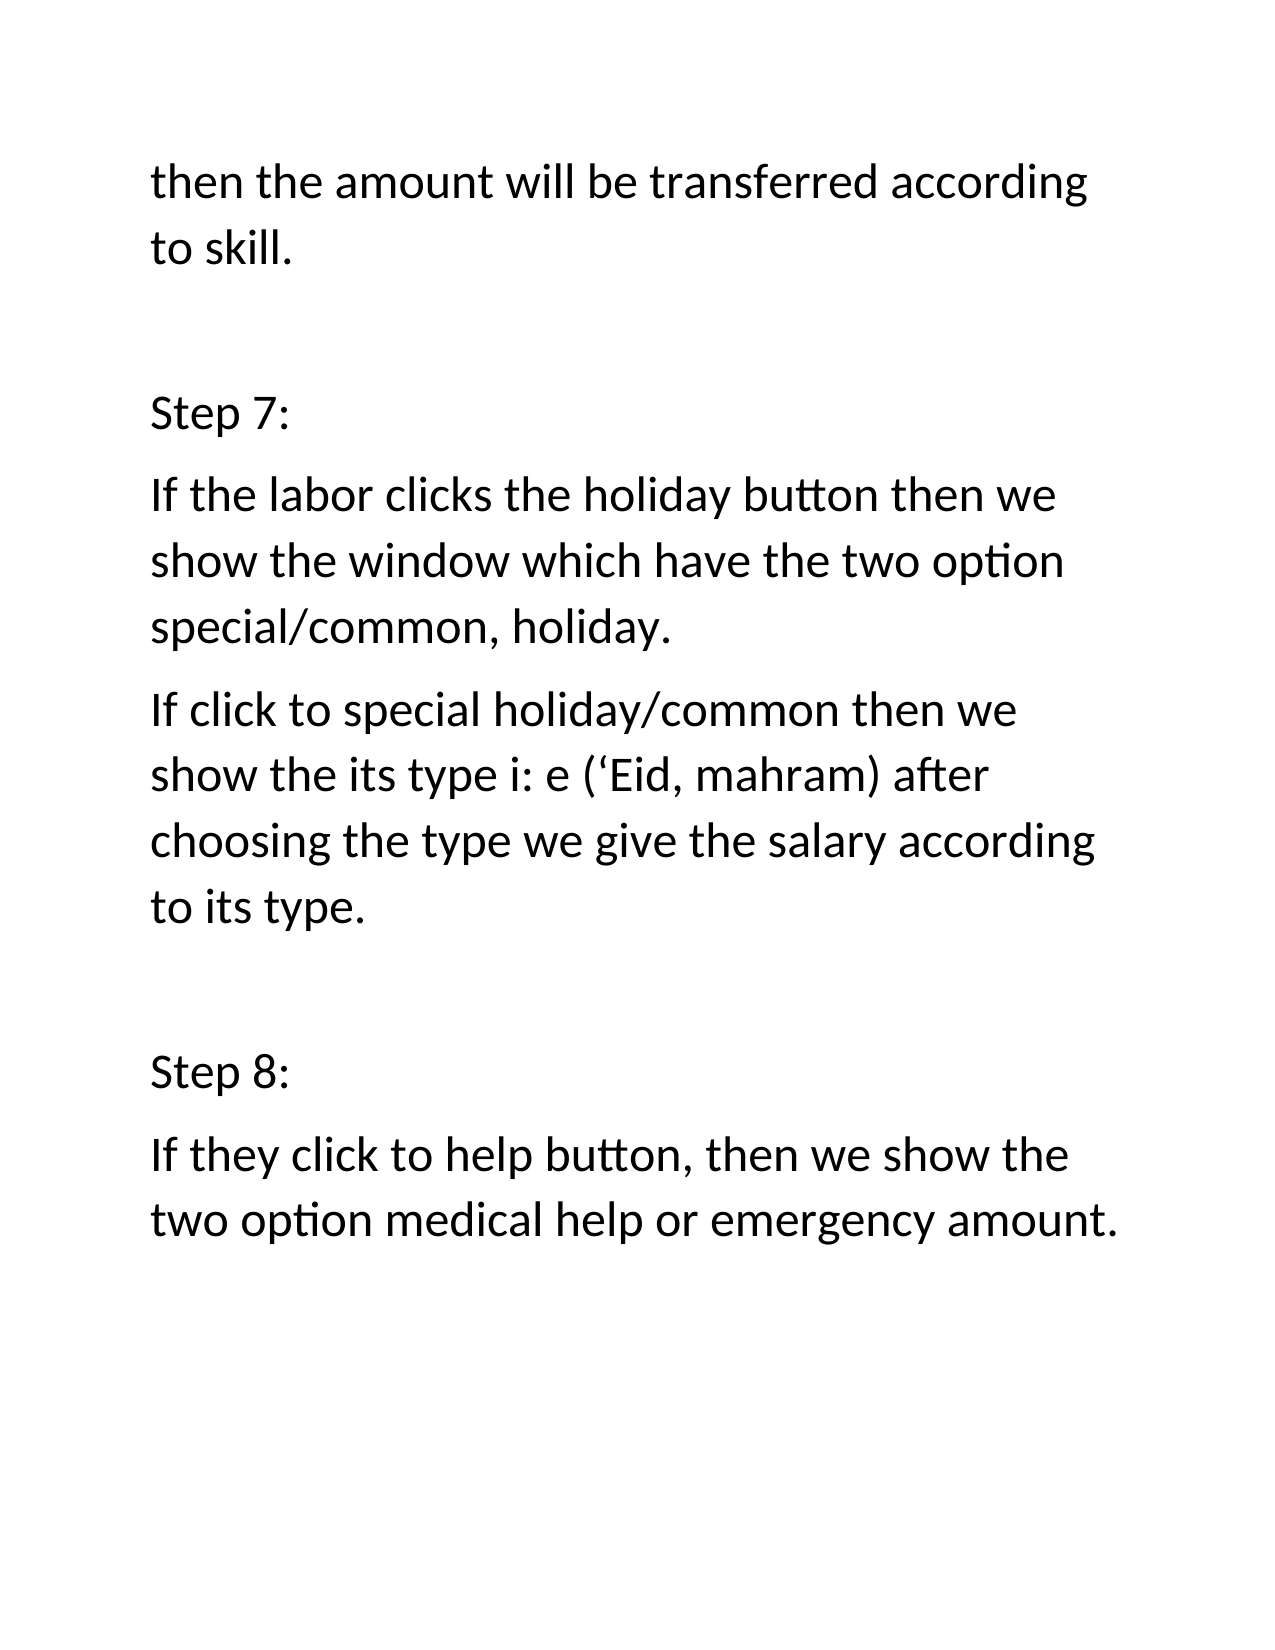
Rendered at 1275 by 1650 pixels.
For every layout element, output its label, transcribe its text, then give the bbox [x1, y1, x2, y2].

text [150, 150, 1125, 277]
text If click to special holiday/common then we show the its type i: e (‘Eid, mahram) after choosing the type we give the salary according to its type. [150, 677, 1125, 936]
text Step 7: [150, 381, 1125, 442]
text If the labor clicks the holiday button then we show the window which have the two option special/common, holiday. [150, 463, 1125, 656]
text Step 8: [150, 1040, 1125, 1101]
text If they click to help button, then we show the two option medical help or emergency amount. [150, 1122, 1125, 1249]
